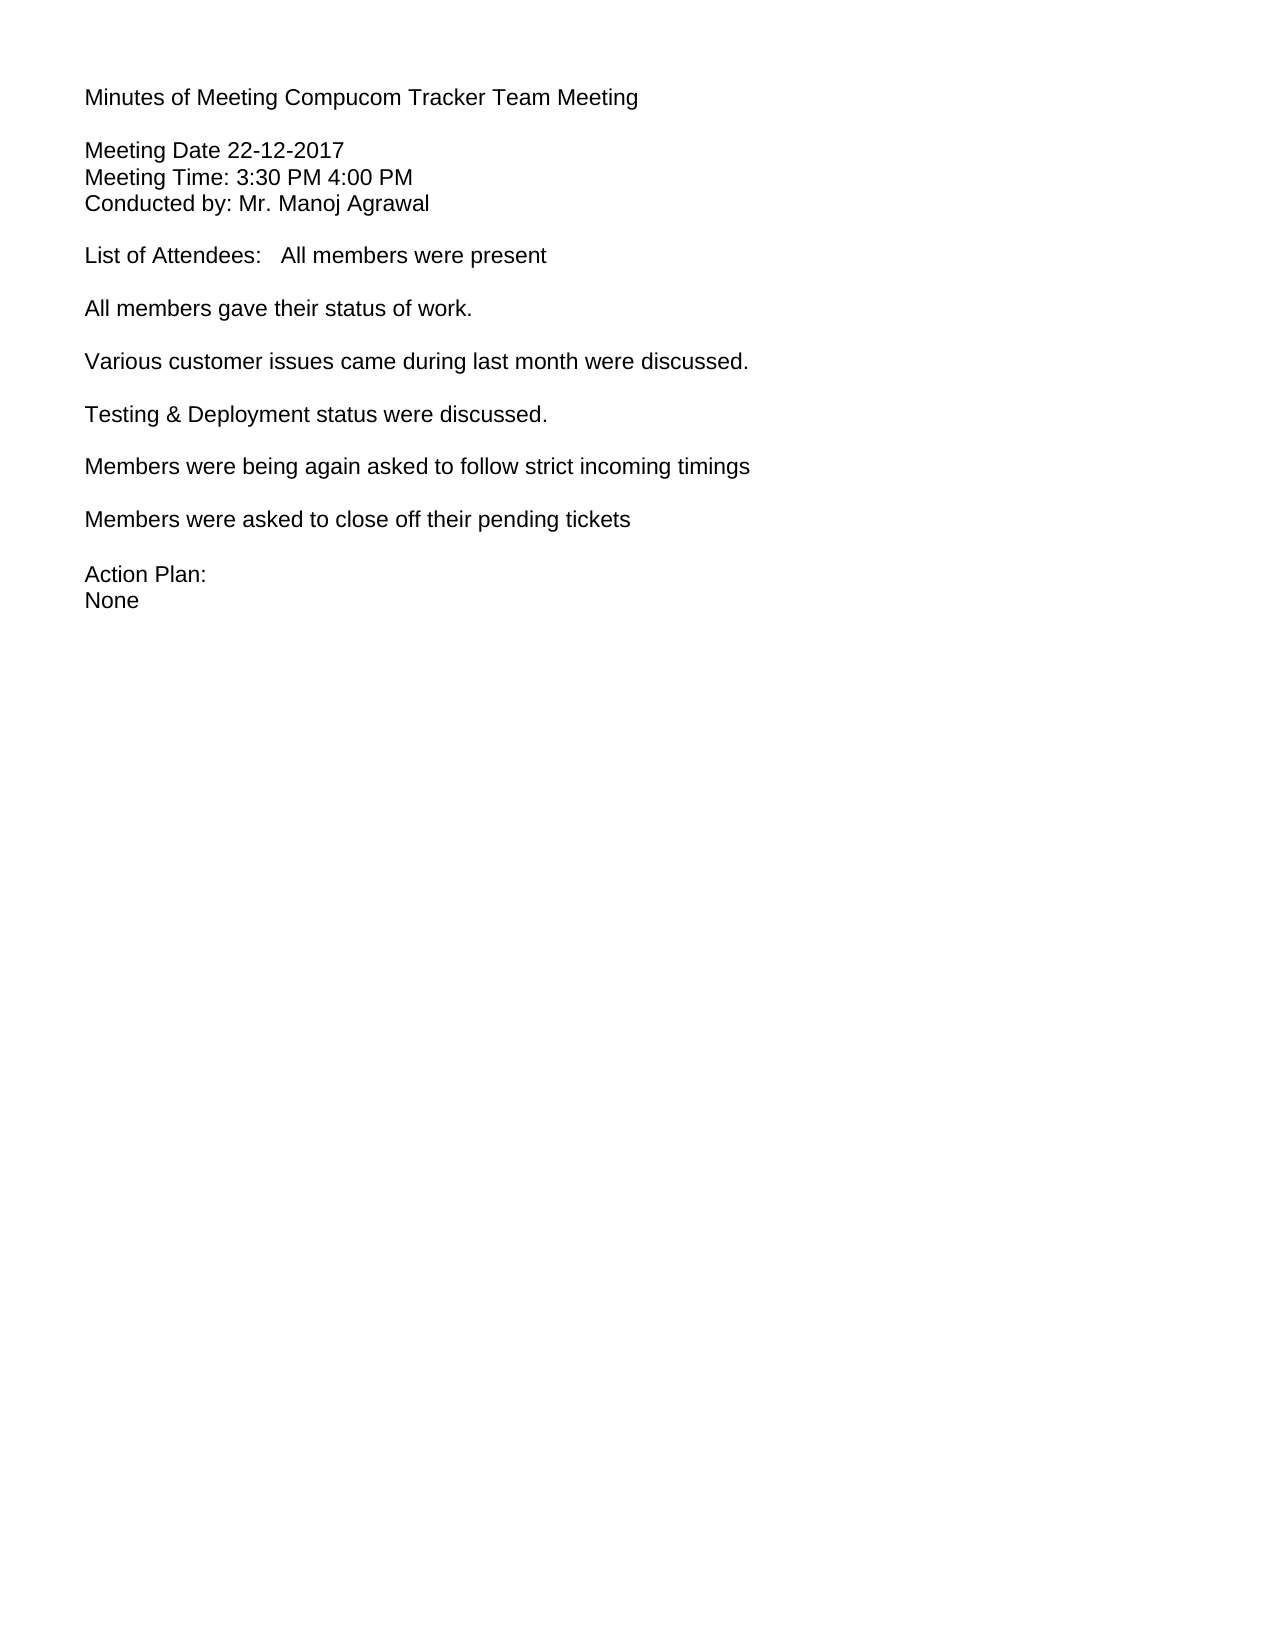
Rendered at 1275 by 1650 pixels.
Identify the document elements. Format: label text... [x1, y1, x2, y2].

text Action Plan: [84, 561, 1158, 587]
text List of Attendees: All members were present [84, 242, 1158, 269]
text None [84, 587, 1158, 614]
text Meeting Time: 3:30 PM 4:00 PM [84, 163, 1158, 190]
text All members gave their status of work. [84, 295, 1158, 322]
text Conducted by: Mr. Manoj Agrawal [84, 190, 1158, 216]
subtitle Minutes of Meeting Compucom Tracker Team Meeting [84, 84, 1158, 111]
text Meeting Date 22-12-2017 [84, 137, 1158, 163]
text Members were asked to close off their pending tickets [84, 506, 1158, 532]
text Members were being again asked to follow strict incoming timings [84, 453, 1158, 480]
text Various customer issues came during last month were discussed. [84, 348, 1158, 374]
text Testing & Deployment status were discussed. [84, 401, 1158, 427]
